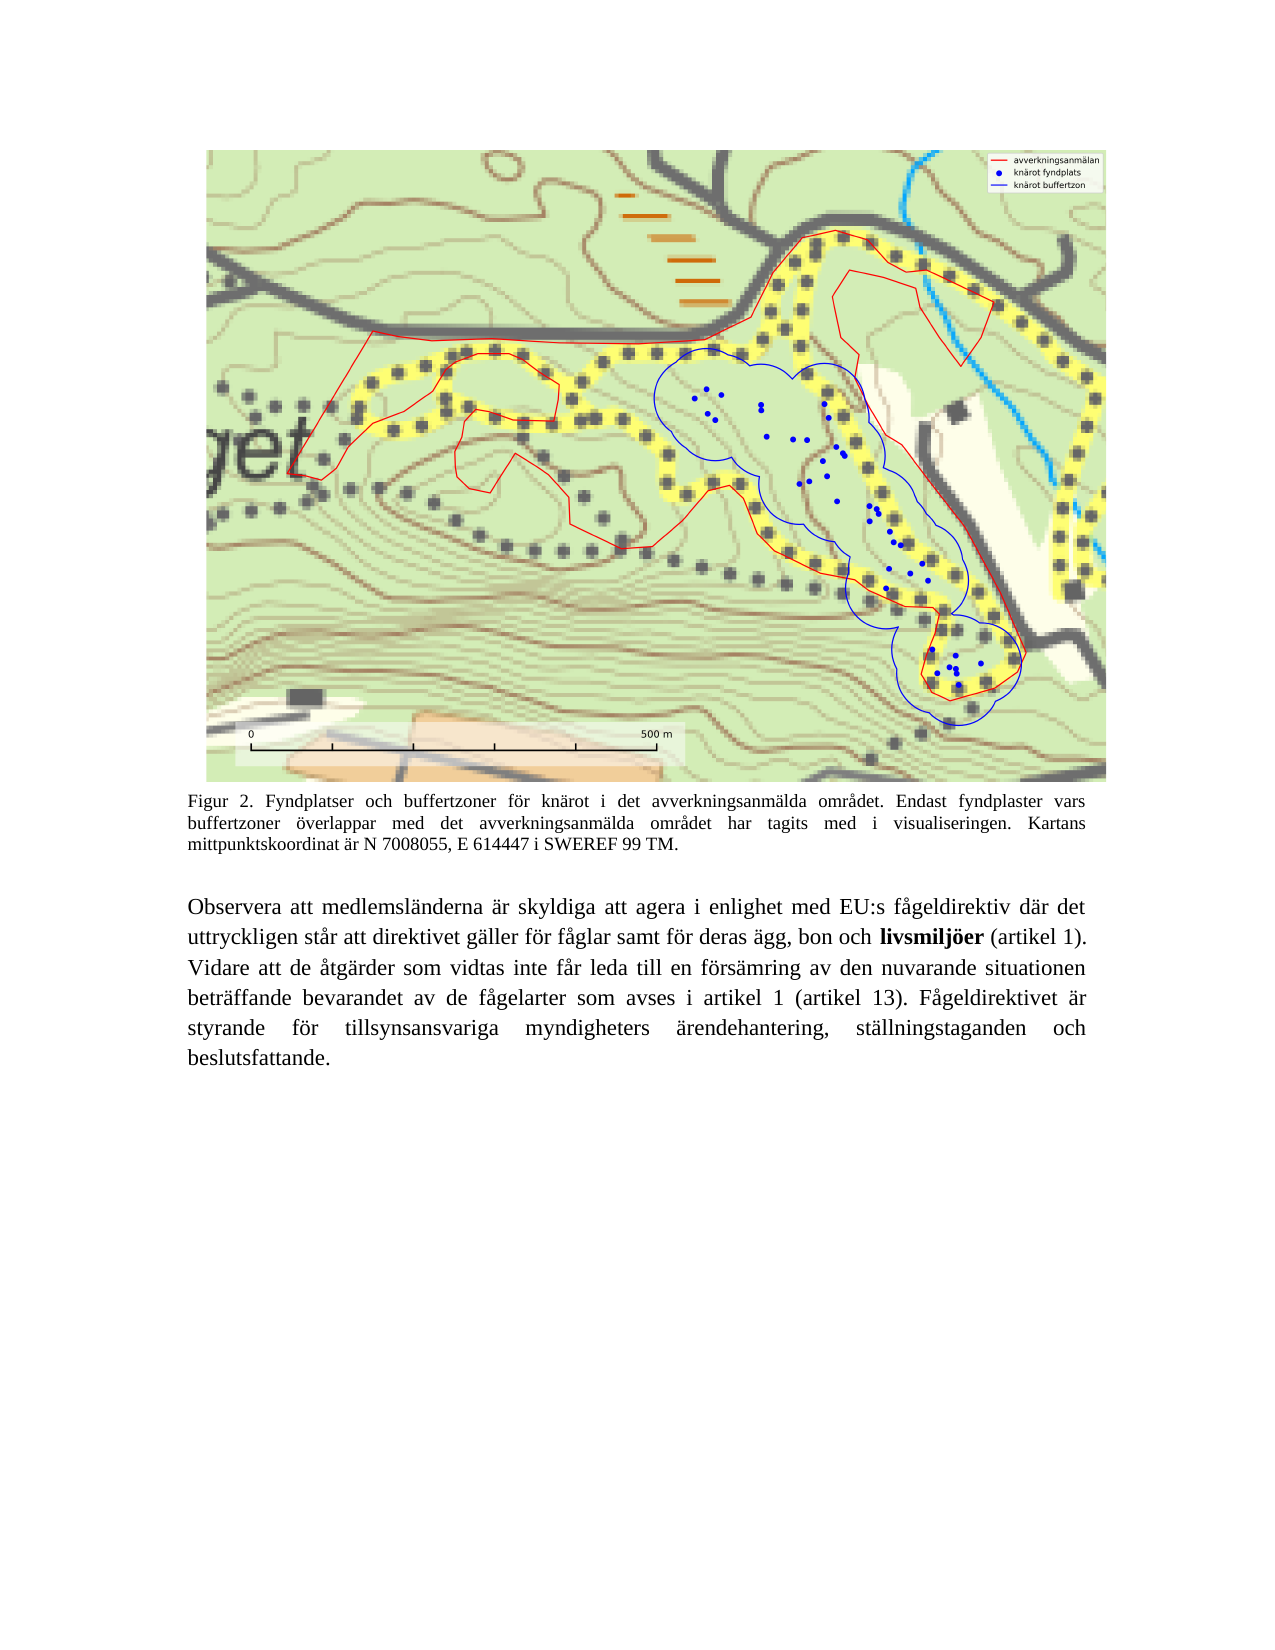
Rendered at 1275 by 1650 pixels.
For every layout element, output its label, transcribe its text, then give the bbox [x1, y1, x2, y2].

picture [206, 150, 1107, 782]
text Figur 2. Fyndplatser och buffertzoner för knärot i det avverkningsanmälda området. Endast fyndplaster vars buffertzoner överlappar med det avverkningsanmälda området har tagits med i visualiseringen. Kartans mittpunktskoordinat är N 7008055, E 614447 i SWEREF 99 TM. [187, 790, 1087, 855]
text Observera att medlemsländerna är skyldiga att agera i enlighet med EU:s fågeldirektiv där det uttryckligen står att direktivet gäller för fåglar samt för deras ägg, bon och livsmiljöer (artikel 1). Vidare att de åtgärder som vidtas inte får leda till en försämring av den nuvarande situationen beträffande bevarandet av de fågelarter som avses i artikel 1 (artikel 13). Fågeldirektivet är styrande för tillsynsansvariga myndigheters ärendehantering, ställningstaganden och beslutsfattande. [187, 863, 1087, 1071]
